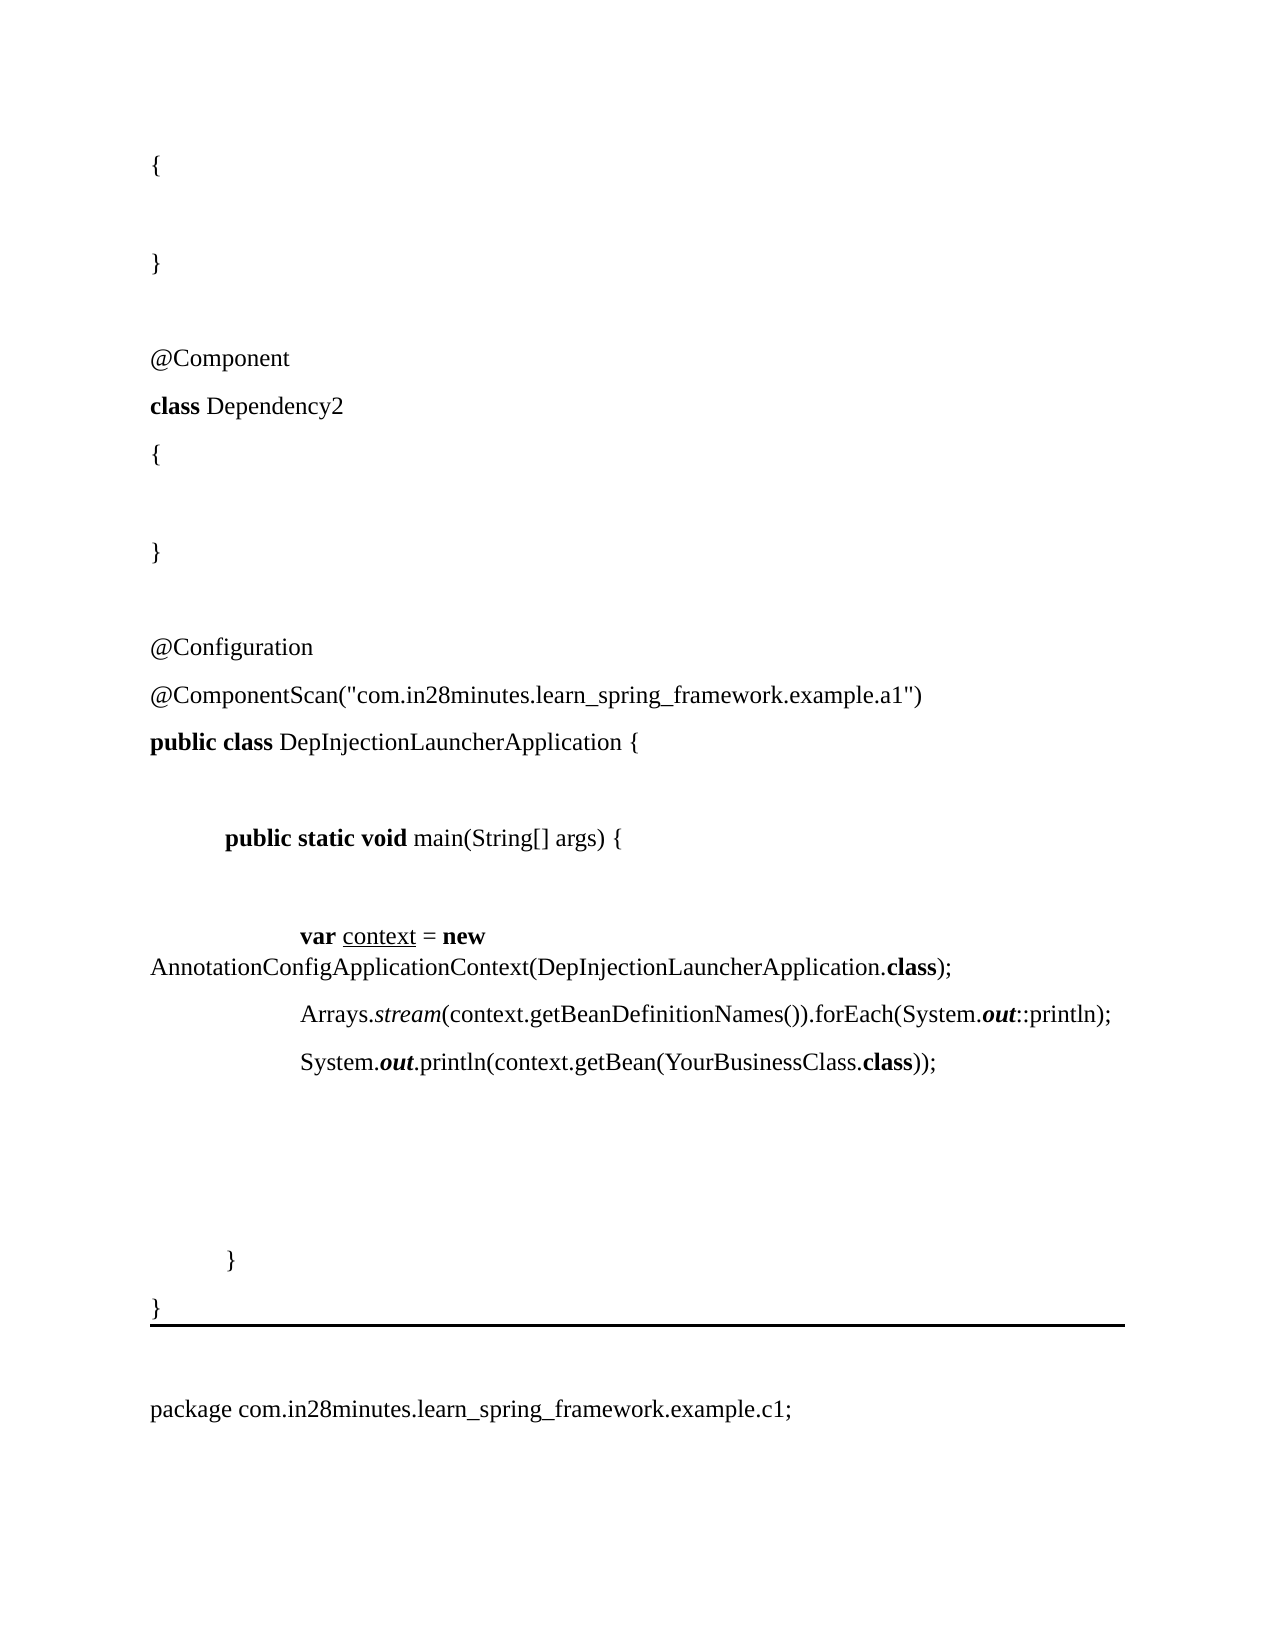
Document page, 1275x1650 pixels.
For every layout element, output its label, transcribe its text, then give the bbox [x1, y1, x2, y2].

text var context = new AnnotationConfigApplicationContext(DepInjectionLauncherApplication.class); [150, 921, 1125, 981]
text package com.in28minutes.learn_spring_framework.example.c1; [150, 1394, 1125, 1423]
text Arrays.stream(context.getBeanDefinitionNames()).forEach(System.out::println); [150, 999, 1125, 1028]
text } [150, 248, 1125, 277]
text public class DepInjectionLauncherApplication { [150, 727, 1125, 756]
text public static void main(String[] args) { [150, 823, 1125, 852]
text System.out.println(context.getBean(YourBusinessClass.class)); [150, 1047, 1125, 1076]
text { [150, 150, 1125, 179]
text } [150, 1246, 1125, 1274]
text @Component [150, 343, 1125, 372]
text @Configuration [150, 632, 1125, 661]
text } [150, 1293, 1125, 1324]
text class Dependency2 [150, 391, 1125, 420]
text } [150, 537, 1125, 565]
text { [150, 439, 1125, 467]
text @ComponentScan("com.in28minutes.learn_spring_framework.example.a1") [150, 680, 1125, 708]
